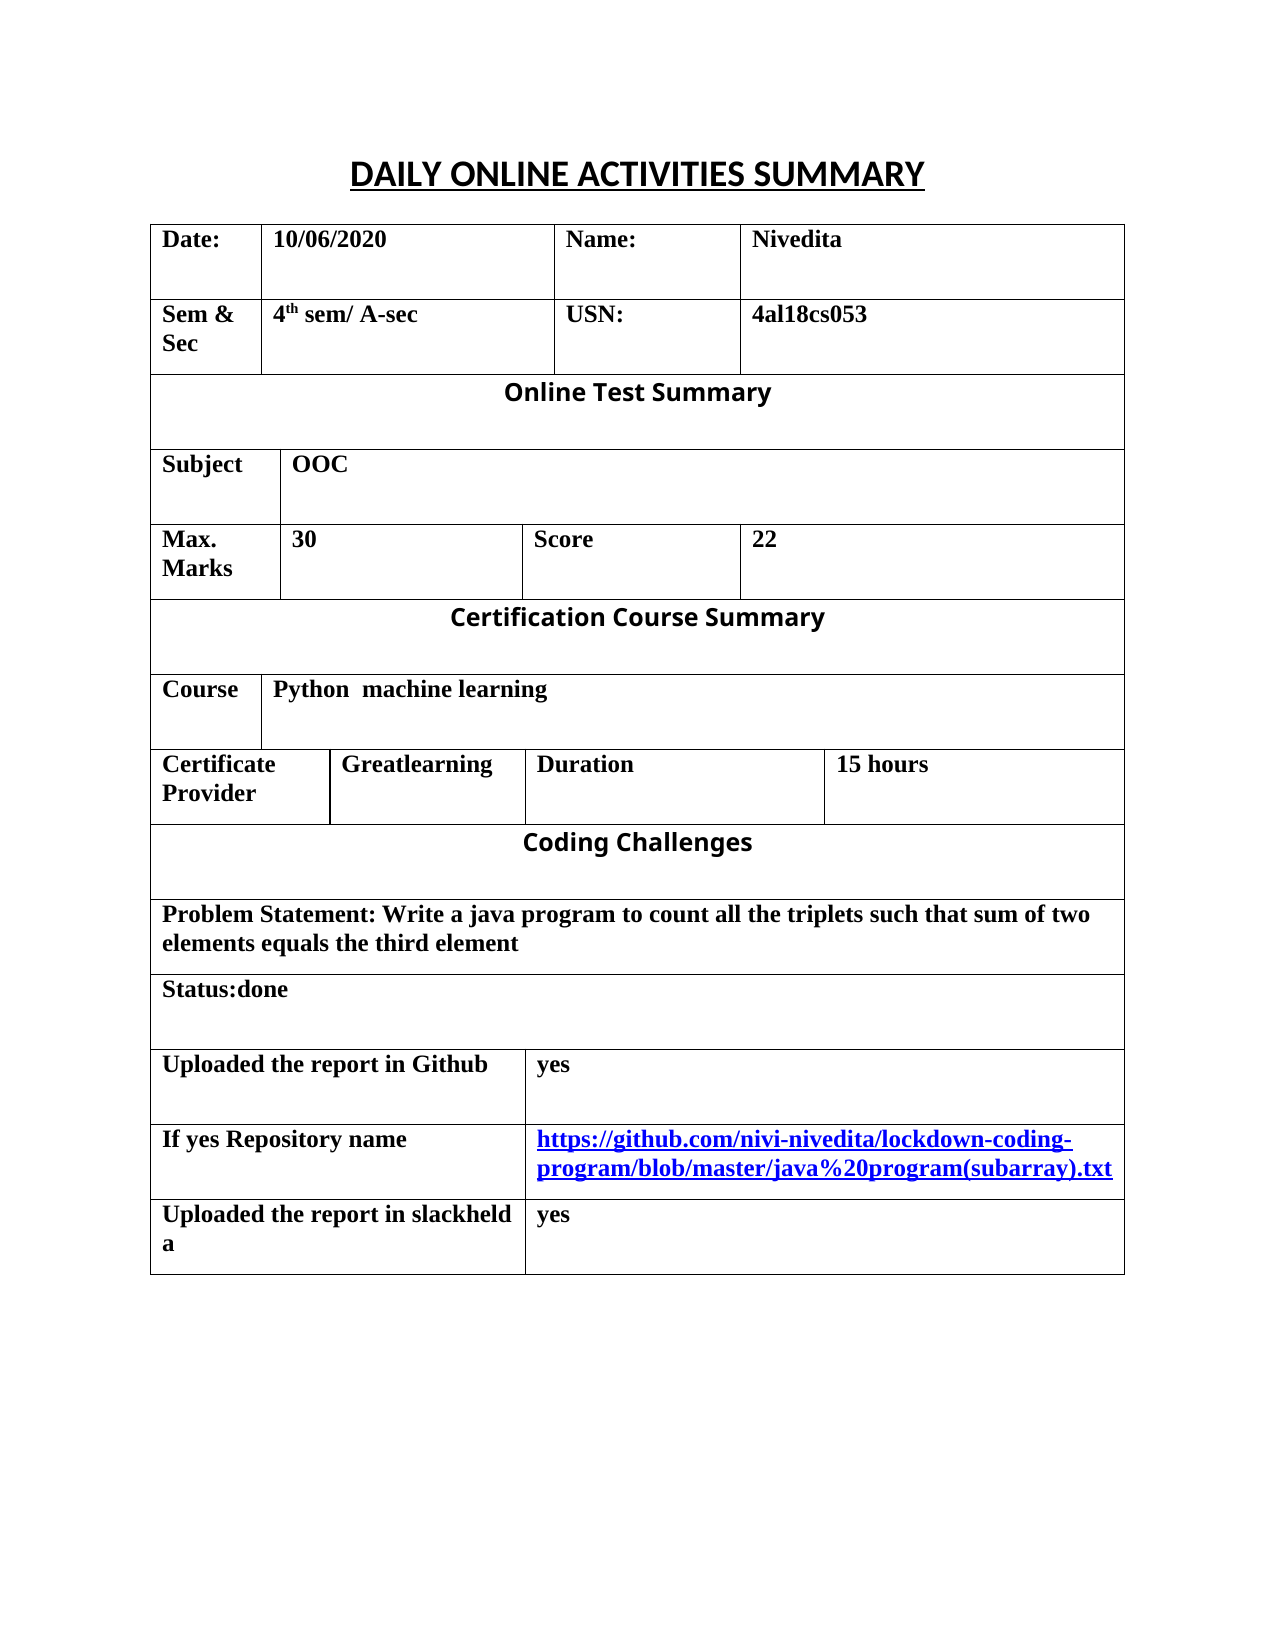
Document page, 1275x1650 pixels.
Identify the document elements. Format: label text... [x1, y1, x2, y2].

table_cell Python machine learning [262, 675, 1124, 748]
table_header Nivedita [741, 225, 1124, 298]
table_cell Status:done [151, 975, 1124, 1048]
table_cell yes [526, 1050, 1124, 1123]
table_cell Score [523, 525, 740, 598]
text DAILY ONLINE ACTIVITIES SUMMARY [150, 150, 1125, 196]
table_cell Sem & Sec [151, 300, 261, 373]
table_cell Duration [526, 750, 824, 823]
table_cell Coding Challenges [151, 825, 1124, 898]
table_cell OOC [281, 450, 1124, 523]
table_cell Course [151, 675, 261, 748]
table_cell Online Test Summary [151, 375, 1124, 448]
table_cell If yes Repository name [151, 1125, 525, 1198]
table_cell 4th sem/ A-sec [262, 300, 554, 373]
table_cell yes [526, 1200, 1124, 1273]
table_cell Max. Marks [151, 525, 280, 598]
table_cell Greatlearning [331, 750, 525, 823]
table_cell Uploaded the report in Github [151, 1050, 525, 1123]
table_cell Certificate Provider [151, 750, 329, 823]
table_header Name: [555, 225, 740, 298]
table_cell Problem Statement: Write a java program to count all the triplets such that sum of two elements equals the third element [151, 900, 1124, 973]
table_cell https://github.com/nivi-nivedita/lockdown-coding-program/blob/master/java%20program(subarray).txt [526, 1125, 1124, 1198]
table_cell Subject [151, 450, 280, 523]
table_cell 4al18cs053 [741, 300, 1124, 373]
table_cell 30 [281, 525, 522, 598]
table_cell Uploaded the report in slackheld a [151, 1200, 525, 1273]
table_cell USN: [555, 300, 740, 373]
table_cell 15 hours [825, 750, 1124, 823]
table_header Date: [151, 225, 261, 298]
table_cell Certification Course Summary [151, 600, 1124, 673]
table_header 10/06/2020 [262, 225, 554, 298]
table_cell 22 [741, 525, 1124, 598]
